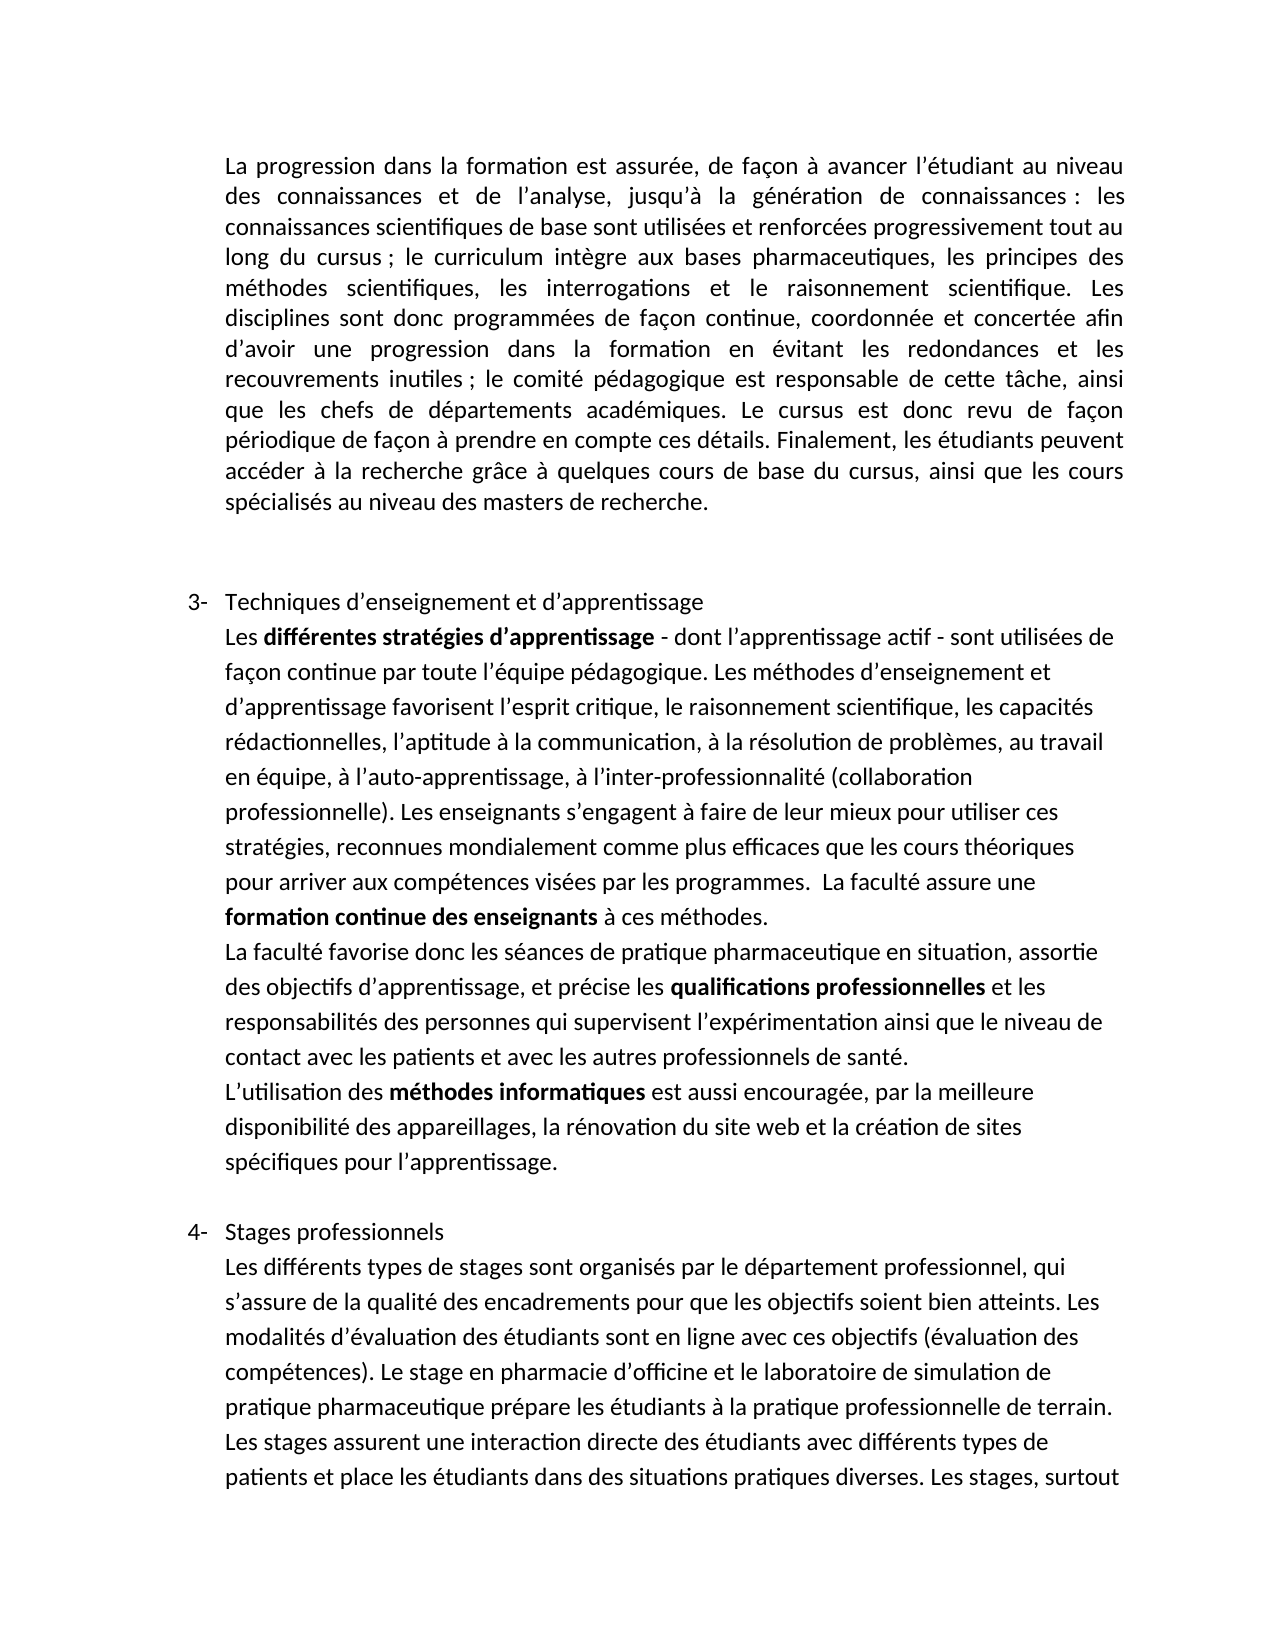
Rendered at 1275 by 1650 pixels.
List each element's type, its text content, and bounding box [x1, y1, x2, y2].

list L’utilisation des méthodes informatiques est aussi encouragée, par la meilleure disponibilité des appareillages, la rénovation du site web et la création de sites spécifiques pour l’apprentissage. [225, 1076, 1125, 1177]
list Techniques d’enseignement et d’apprentissage [187, 586, 1125, 617]
list Stages professionnels [187, 1216, 1125, 1247]
list La progression dans la formation est assurée, de façon à avancer l’étudiant au niveau des connaissances et de l’analyse, jusqu’à la génération de connaissances : les connaissances scientifiques de base sont utilisées et renforcées progressivement tout au long du cursus ; le curriculum intègre aux bases pharmaceutiques, les principes des méthodes scientifiques, les interrogations et le raisonnement scientifique. Les disciplines sont donc programmées de façon continue, coordonnée et concertée afin d’avoir une progression dans la formation en évitant les redondances et les recouvrements inutiles ; le comité pédagogique est responsable de cette tâche, ainsi que les chefs de départements académiques. Le cursus est donc revu de façon périodique de façon à prendre en compte ces détails. Finalement, les étudiants peuvent accéder à la recherche grâce à quelques cours de base du cursus, ainsi que les cours spécialisés au niveau des masters de recherche. [225, 150, 1125, 516]
list La faculté favorise donc les séances de pratique pharmaceutique en situation, assortie des objectifs d’apprentissage, et précise les qualifications professionnelles et les responsabilités des personnes qui supervisent l’expérimentation ainsi que le niveau de contact avec les patients et avec les autres professionnels de santé. [225, 936, 1125, 1072]
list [225, 1251, 1125, 1492]
list Les différentes stratégies d’apprentissage - dont l’apprentissage actif - sont utilisées de façon continue par toute l’équipe pédagogique. Les méthodes d’enseignement et d’apprentissage favorisent l’esprit critique, le raisonnement scientifique, les capacités rédactionnelles, l’aptitude à la communication, à la résolution de problèmes, au travail en équipe, à l’auto-apprentissage, à l’inter-professionnalité (collaboration professionnelle). Les enseignants s’engagent à faire de leur mieux pour utiliser ces stratégies, reconnues mondialement comme plus efficaces que les cours théoriques pour arriver aux compétences visées par les programmes. La faculté assure une formation continue des enseignants à ces méthodes. [225, 621, 1125, 932]
